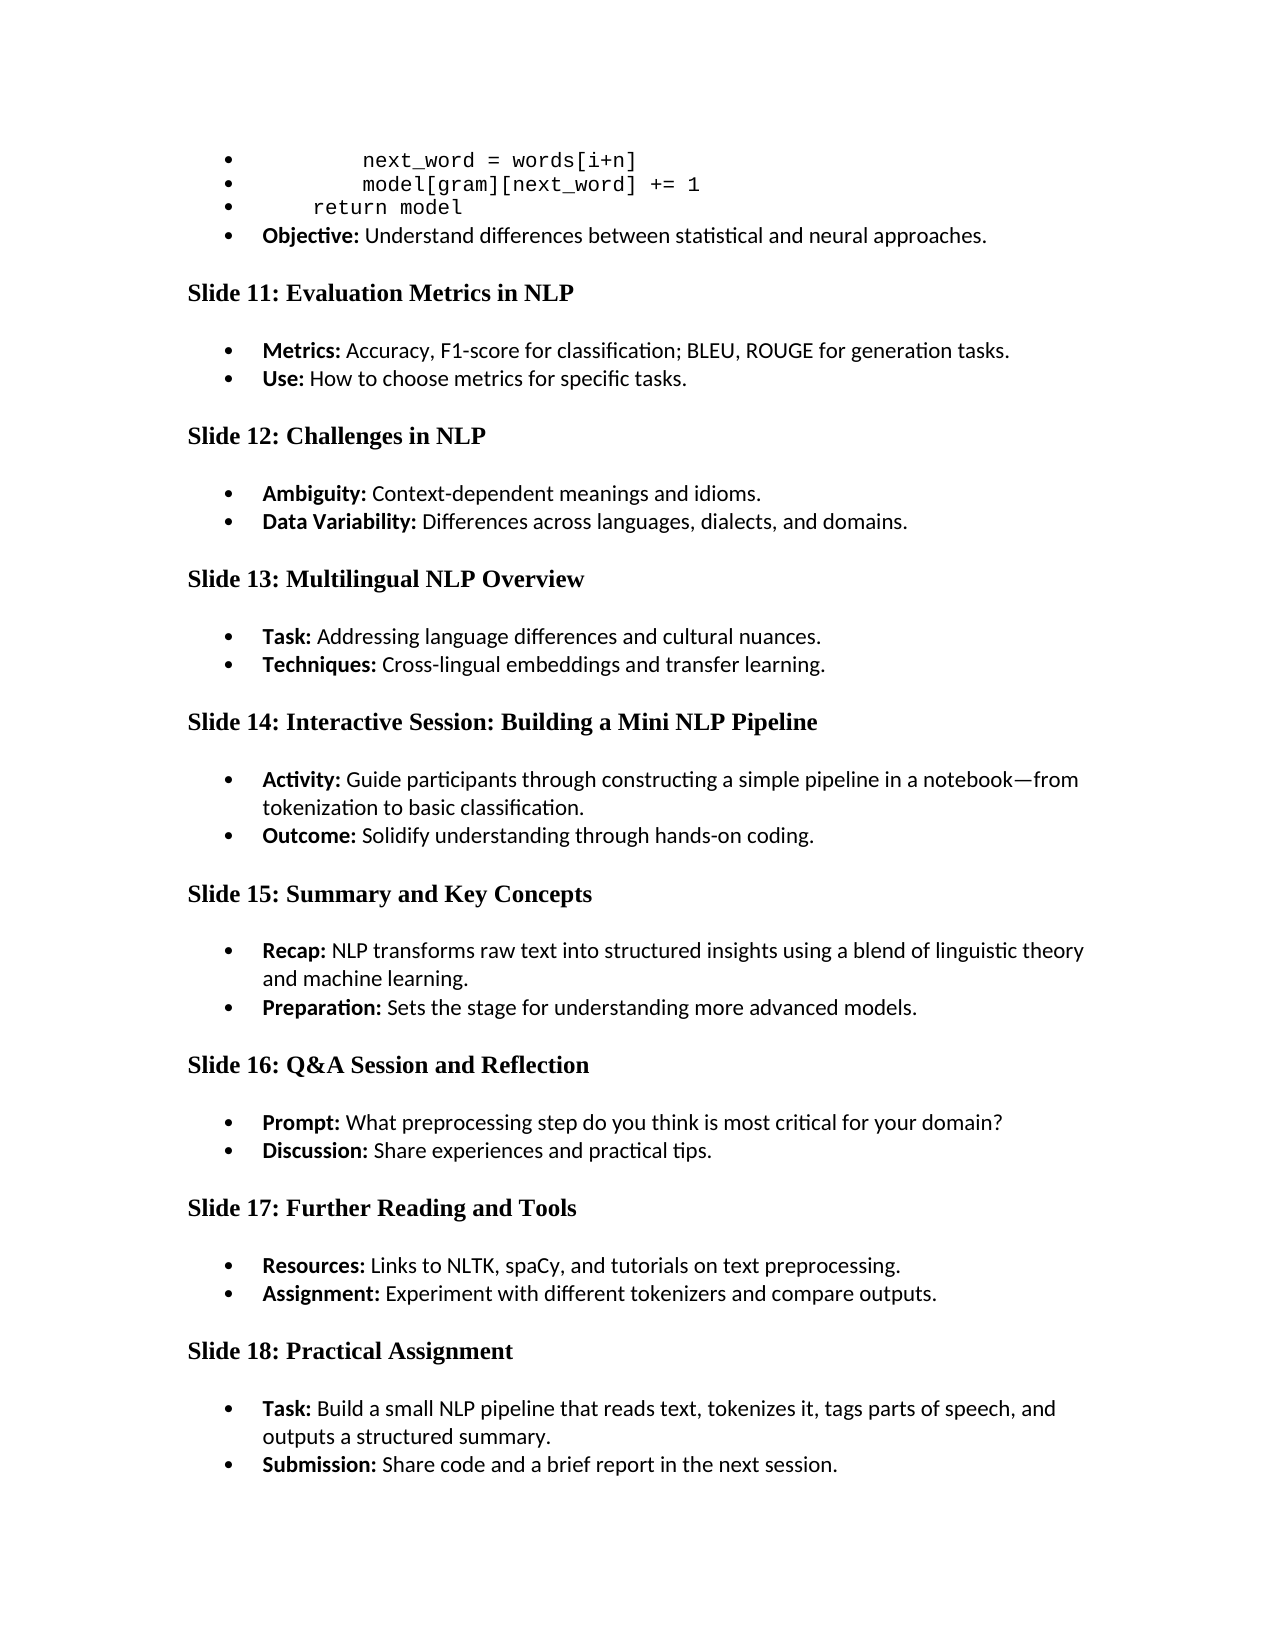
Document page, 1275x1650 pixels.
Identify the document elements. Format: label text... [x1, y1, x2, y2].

list Preparation: Sets the stage for understanding more advanced models. [225, 993, 1087, 1021]
list Objective: Understand differences between statistical and neural approaches. [225, 221, 1087, 249]
list next_word = words[i+n] [225, 150, 1087, 174]
list Discussion: Share experiences and practical tips. [225, 1136, 1087, 1164]
text Slide 18: Practical Assignment [187, 1336, 1087, 1365]
list Techniques: Cross-lingual embeddings and transfer learning. [225, 650, 1087, 678]
list Activity: Guide participants through constructing a simple pipeline in a notebook—from tokenization to basic classification. [225, 765, 1087, 821]
list Recap: NLP transforms raw text into structured insights using a blend of linguistic theory and machine learning. [225, 937, 1087, 993]
text Slide 14: Interactive Session: Building a Mini NLP Pipeline [187, 707, 1087, 736]
list return model [225, 197, 1087, 221]
list Submission: Share code and a brief report in the next session. [225, 1450, 1087, 1478]
list Use: How to choose metrics for specific tasks. [225, 364, 1087, 392]
list Resources: Links to NLTK, spaCy, and tutorials on text preprocessing. [225, 1251, 1087, 1279]
text Slide 12: Challenges in NLP [187, 421, 1087, 450]
list Task: Build a small NLP pipeline that reads text, tokenizes it, tags parts of speech, and outputs a structured summary. [225, 1394, 1087, 1450]
list Assignment: Experiment with different tokenizers and compare outputs. [225, 1279, 1087, 1307]
list model[gram][next_word] += 1 [225, 174, 1087, 197]
list Prompt: What preprocessing step do you think is most critical for your domain? [225, 1108, 1087, 1136]
list Metrics: Accuracy, F1-score for classification; BLEU, ROUGE for generation tasks. [225, 336, 1087, 364]
text Slide 11: Evaluation Metrics in NLP [187, 278, 1087, 307]
list Ambiguity: Context-dependent meanings and idioms. [225, 479, 1087, 507]
text Slide 13: Multilingual NLP Overview [187, 564, 1087, 593]
text Slide 17: Further Reading and Tools [187, 1193, 1087, 1222]
list Task: Addressing language differences and cultural nuances. [225, 622, 1087, 650]
list Outcome: Solidify understanding through hands-on coding. [225, 821, 1087, 849]
text Slide 15: Summary and Key Concepts [187, 879, 1087, 907]
list Data Variability: Differences across languages, dialects, and domains. [225, 507, 1087, 535]
text Slide 16: Q&A Session and Reflection [187, 1050, 1087, 1078]
